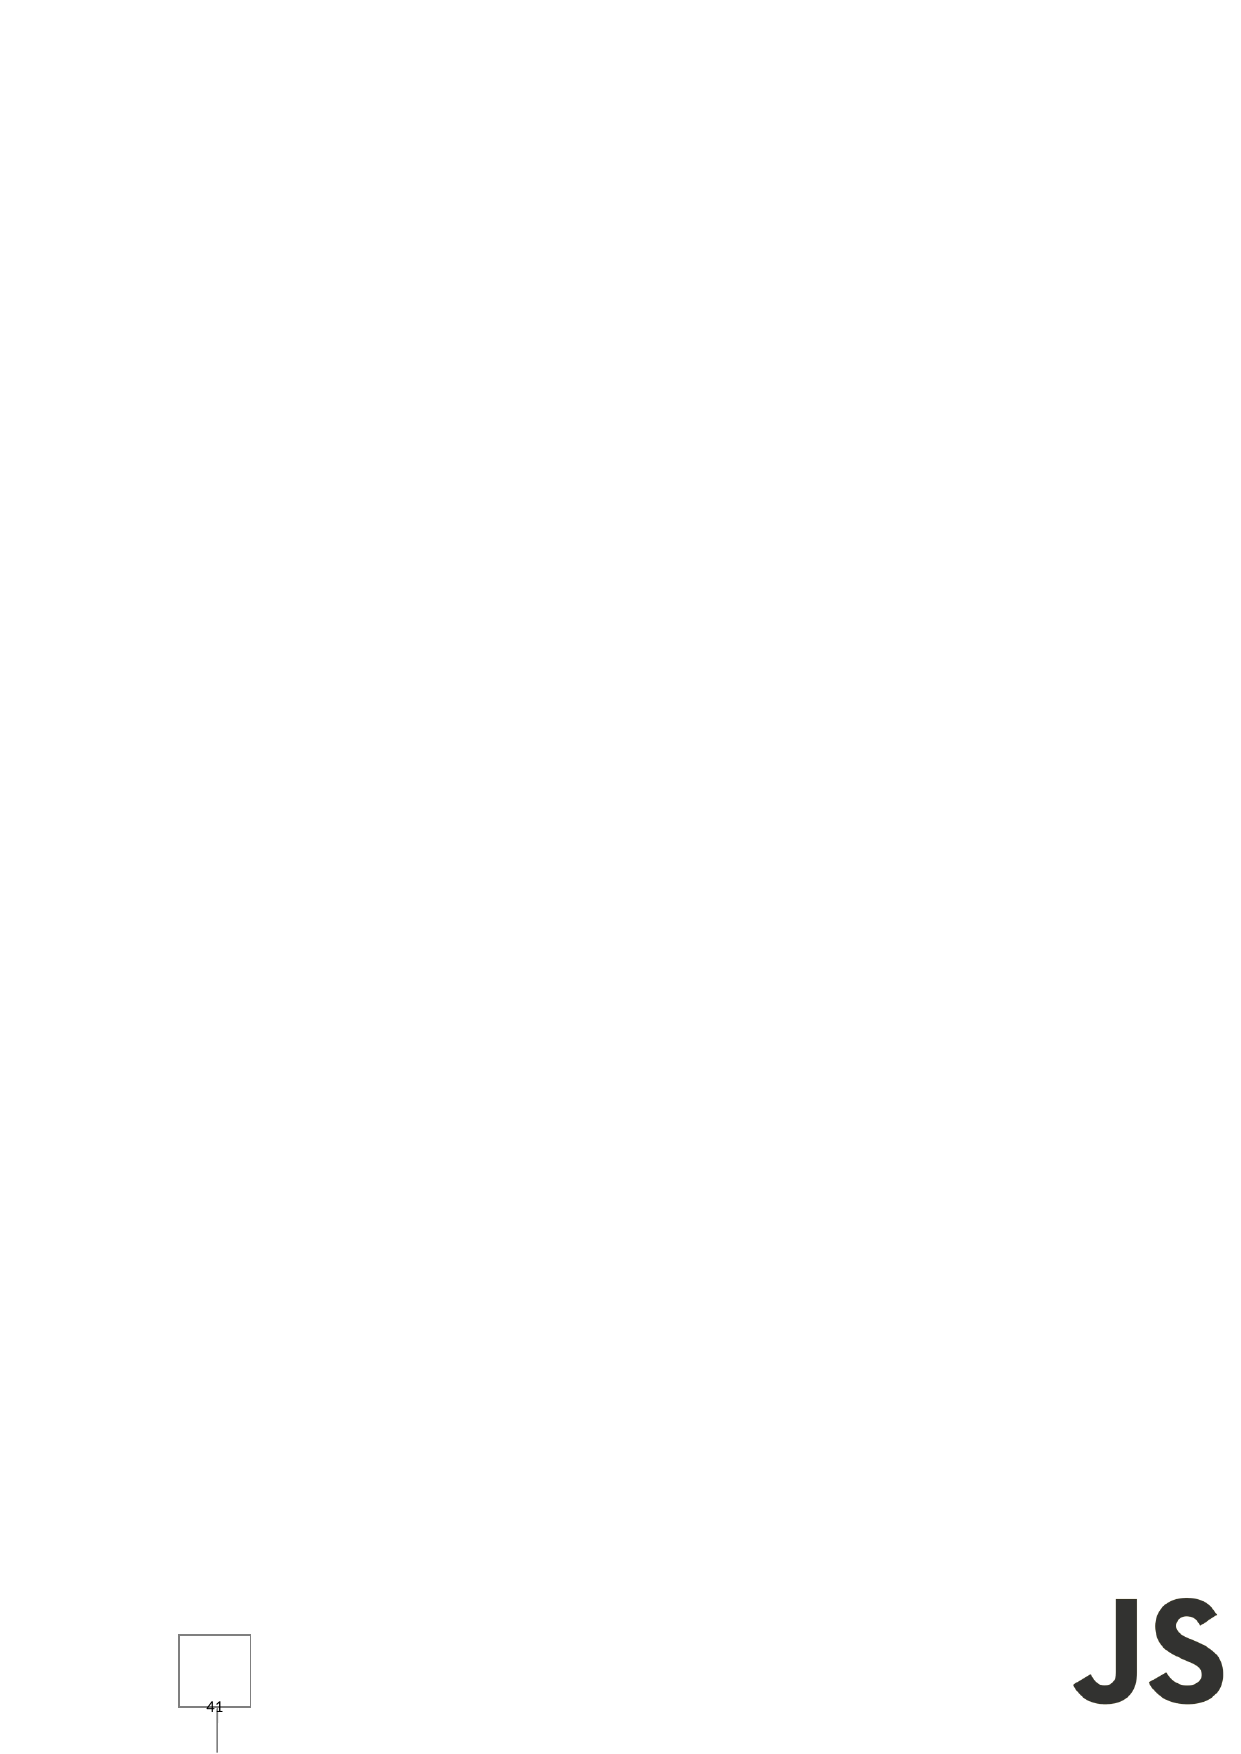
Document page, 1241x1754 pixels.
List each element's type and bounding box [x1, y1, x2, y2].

picture [1013, 1495, 1239, 1720]
